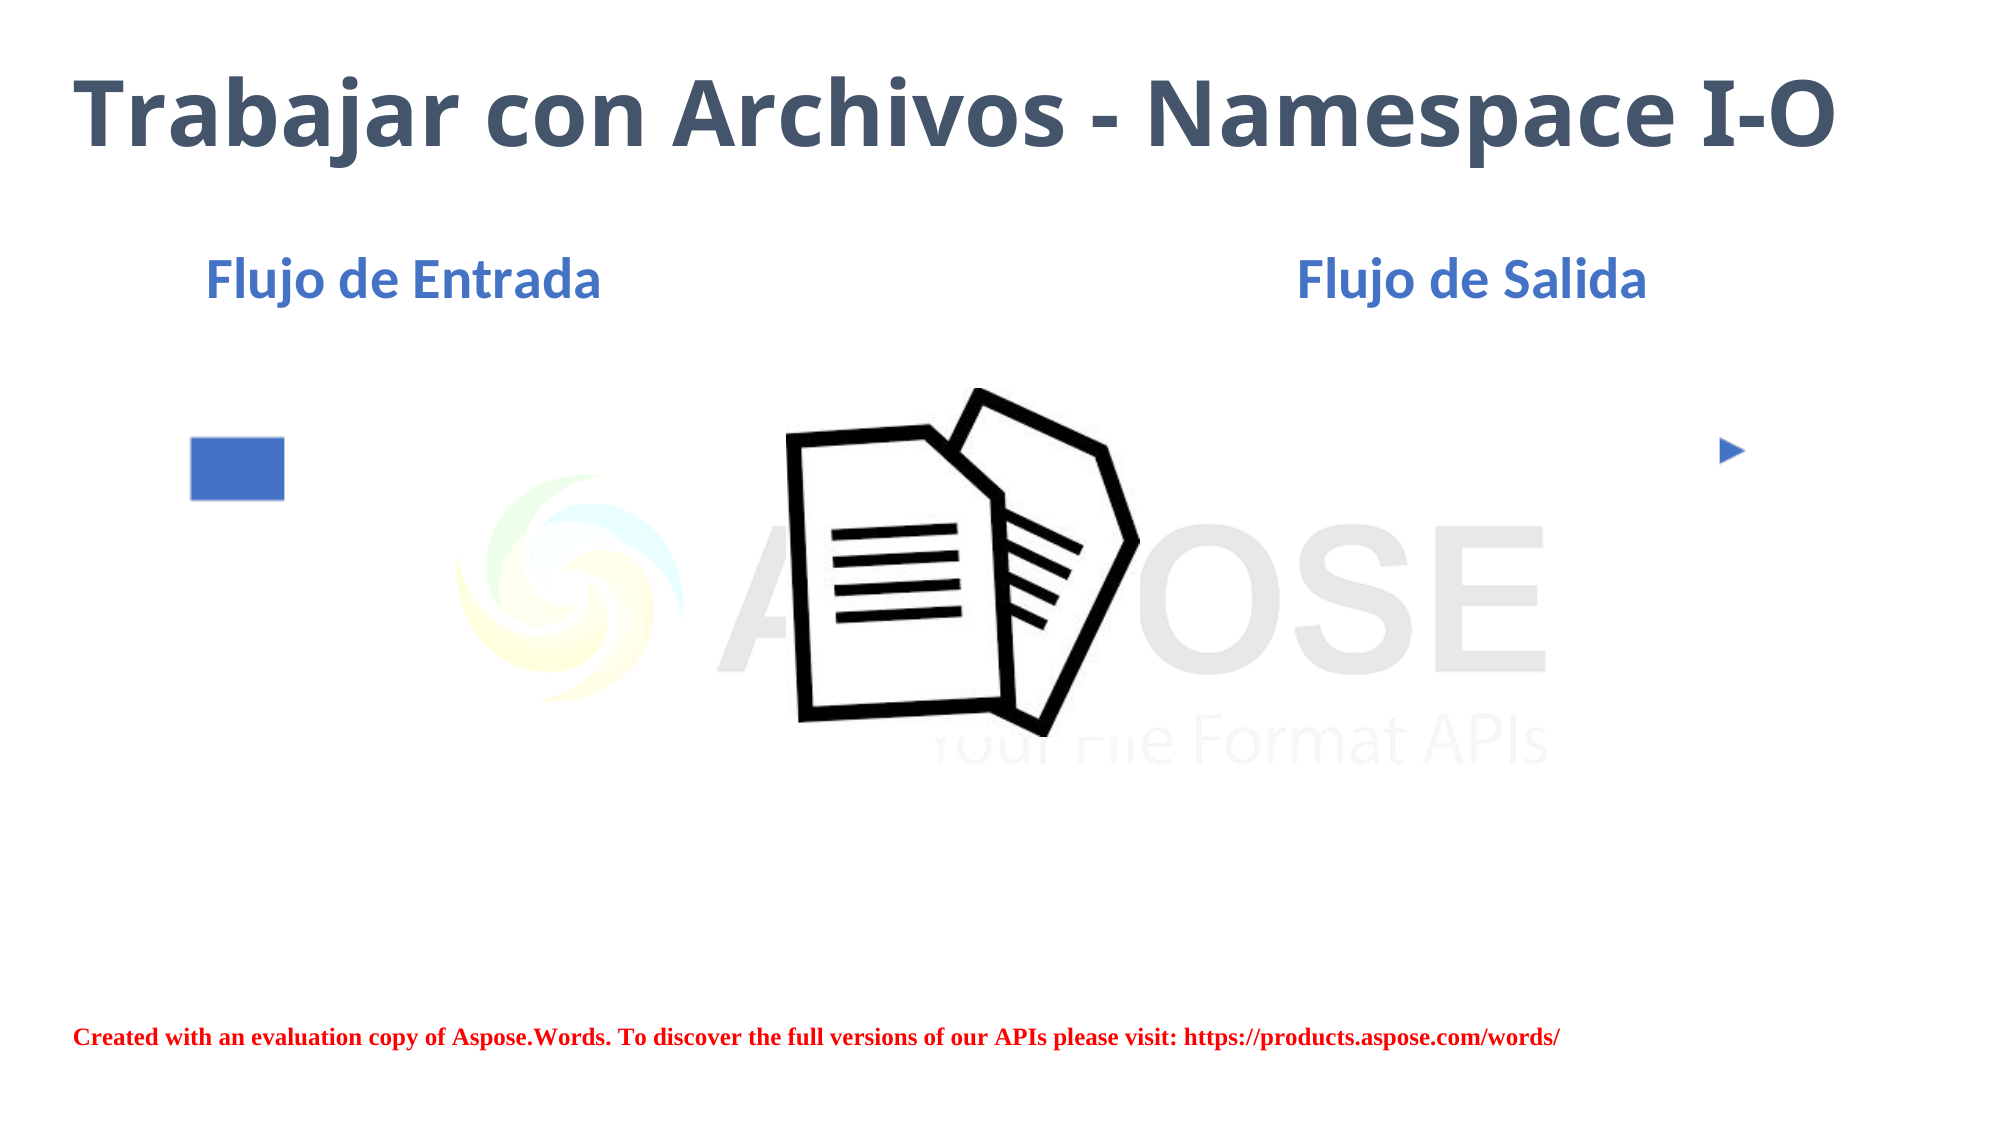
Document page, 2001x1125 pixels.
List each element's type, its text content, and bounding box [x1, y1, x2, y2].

picture [1720, 354, 1748, 547]
picture [187, 371, 284, 566]
text Flujo de Entrada Flujo de Salida [207, 228, 1952, 316]
picture [786, 388, 1140, 737]
